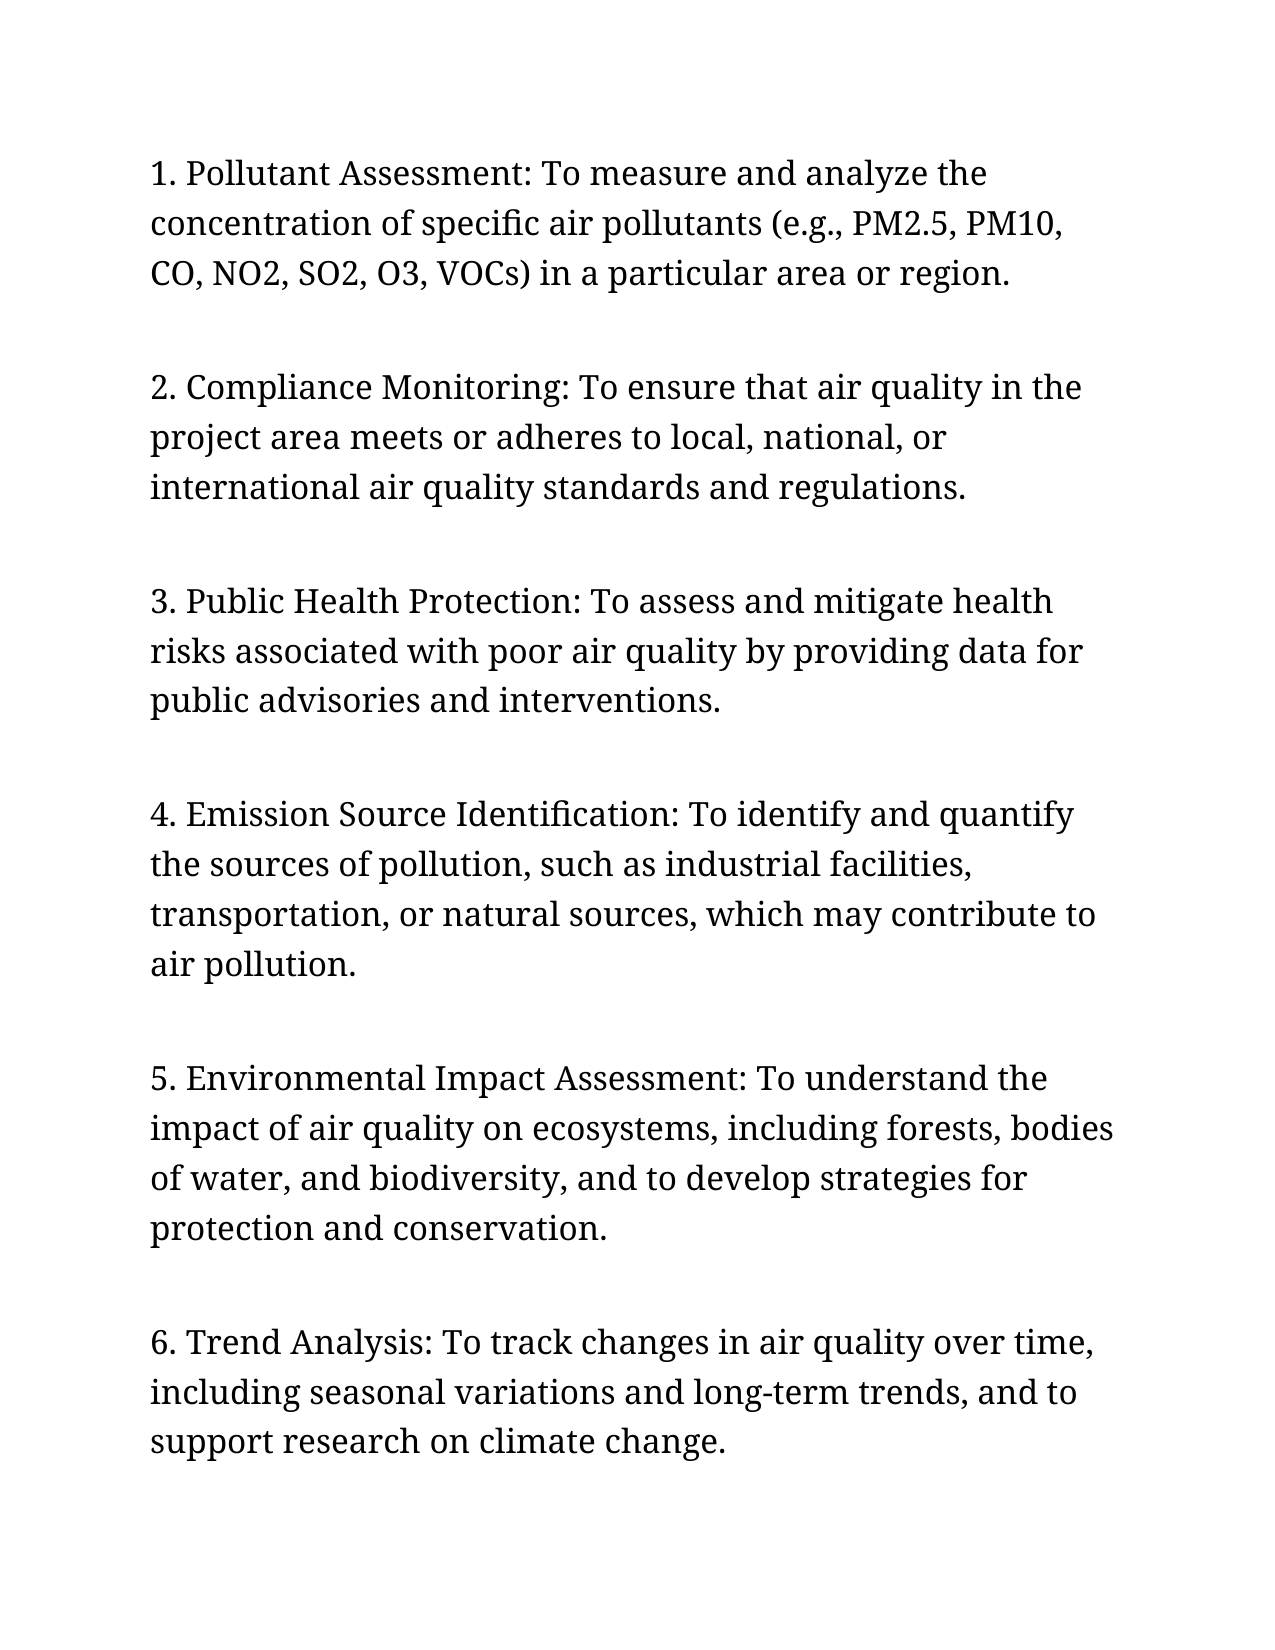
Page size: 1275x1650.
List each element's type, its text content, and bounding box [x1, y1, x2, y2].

text 6. Trend Analysis: To track changes in air quality over time, including seasonal variations and long-term trends, and to support research on climate change. [150, 1318, 1125, 1464]
text 3. Public Health Protection: To assess and mitigate health risks associated with poor air quality by providing data for public advisories and interventions. [150, 577, 1125, 723]
text 5. Environmental Impact Assessment: To understand the impact of air quality on ecosystems, including forests, bodies of water, and biodiversity, and to develop strategies for protection and conservation. [150, 1055, 1125, 1250]
text 4. Emission Source Identification: To identify and quantify the sources of pollution, such as industrial facilities, transportation, or natural sources, which may contribute to air pollution. [150, 791, 1125, 986]
text 2. Compliance Monitoring: To ensure that air quality in the project area meets or adheres to local, national, or international air quality standards and regulations. [150, 364, 1125, 509]
text 1. Pollutant Assessment: To measure and analyze the concentration of specific air pollutants (e.g., PM2.5, PM10, CO, NO2, SO2, O3, VOCs) in a particular area or region. [150, 150, 1125, 295]
